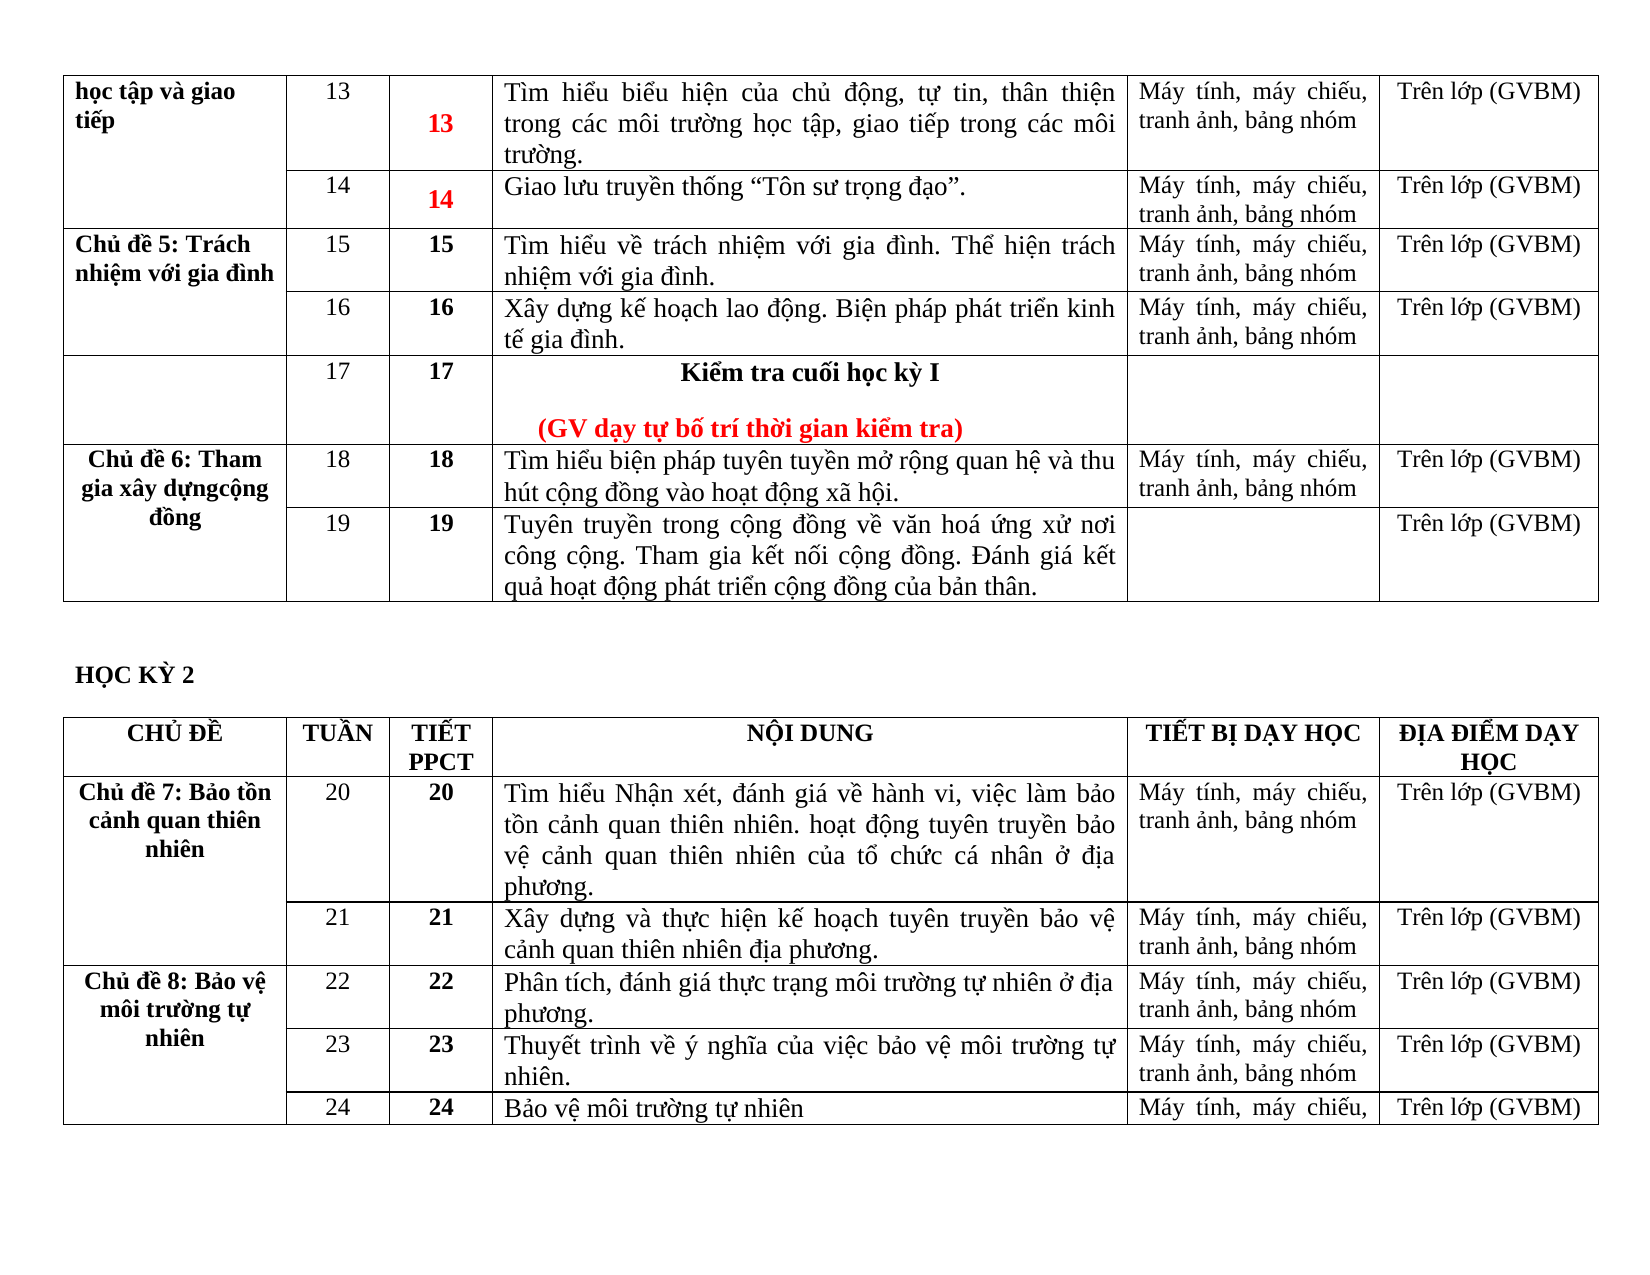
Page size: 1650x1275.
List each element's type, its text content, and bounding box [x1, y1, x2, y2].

table_cell 16 [390, 292, 492, 355]
table_cell Máy tính, máy chiếu, tranh ảnh, bảng nhóm [1128, 777, 1379, 901]
table_cell 23 [390, 1029, 492, 1091]
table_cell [1128, 1093, 1379, 1124]
table_cell Máy tính, máy chiếu, tranh ảnh, bảng nhóm [1128, 903, 1379, 965]
subtitle HỌC KỲ 2 [75, 660, 1587, 688]
table_cell Chủ đề 7: Bảo tồn cảnh quan thiên nhiên [64, 777, 286, 965]
table_cell Trên lớp (GVBM) [1380, 966, 1598, 1028]
table_cell 20 [287, 777, 389, 901]
table_header TIẾT PPCT [390, 718, 492, 776]
table_cell 16 [287, 292, 389, 355]
table_header TIẾT BỊ DẠY HỌC [1128, 718, 1379, 776]
table_cell 14 [390, 171, 492, 228]
table_cell Tìm hiểu về trách nhiệm với gia đình. Thể hiện trách nhiệm với gia đình. [493, 229, 1127, 291]
table_cell Trên lớp (GVBM) [1380, 903, 1598, 965]
table_cell 13 [287, 76, 389, 169]
table_header NỘI DUNG [493, 718, 1127, 776]
table_cell Tìm hiểu biện pháp tuyên tuyền mở rộng quan hệ và thu hút cộng đồng vào hoạt động xã hội. [493, 445, 1127, 507]
table_cell 15 [287, 229, 389, 291]
table_cell Chủ đề 6: Tham gia xây dựngcộng đồng [64, 445, 286, 601]
table_cell Thuyết trình về ý nghĩa của việc bảo vệ môi trường tự nhiên. [493, 1029, 1127, 1091]
table_header TUẦN [287, 718, 389, 776]
table_cell Trên lớp (GVBM) [1380, 445, 1598, 507]
table_cell Máy tính, máy chiếu, tranh ảnh, bảng nhóm [1128, 171, 1379, 228]
table_cell 19 [390, 508, 492, 601]
table_cell [1128, 508, 1379, 601]
table_cell Giao lưu truyền thống “Tôn sư trọng đạo”. [493, 171, 1127, 228]
table_cell 17 [287, 356, 389, 443]
table_cell [1128, 356, 1379, 443]
table_cell [1380, 356, 1598, 443]
table_cell 18 [287, 445, 389, 507]
table_cell Máy tính, máy chiếu, tranh ảnh, bảng nhóm [1128, 966, 1379, 1028]
table_cell Máy tính, máy chiếu, tranh ảnh, bảng nhóm [1128, 292, 1379, 355]
table_cell Phân tích, đánh giá thực trạng môi trường tự nhiên ở địa phương. [493, 966, 1127, 1028]
table_cell Máy tính, máy chiếu, tranh ảnh, bảng nhóm [1128, 229, 1379, 291]
table_cell 13 [390, 76, 492, 169]
table_cell 19 [287, 508, 389, 601]
table_cell 18 [390, 445, 492, 507]
table_header ĐỊA ĐIỂM DẠY HỌC [1380, 718, 1598, 776]
table_cell 24 [390, 1093, 492, 1124]
table_cell 21 [390, 903, 492, 965]
table_cell Chủ đề 8: Bảo vệ môi trường tự nhiên [64, 966, 286, 1124]
table_cell Trên lớp (GVBM) [1380, 1029, 1598, 1091]
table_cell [64, 76, 286, 228]
table_cell 23 [287, 1029, 389, 1091]
table_cell Trên lớp (GVBM) [1380, 171, 1598, 228]
table_cell Trên lớp (GVBM) [1380, 777, 1598, 901]
table_cell Tuyên truyền trong cộng đồng về văn hoá ứng xử nơi công cộng. Tham gia kết nối cộng đồng. Đánh giá kết quả hoạt động phát triển cộng đồng của bản thân. [493, 508, 1127, 601]
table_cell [493, 1093, 1127, 1124]
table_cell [1128, 1029, 1379, 1091]
table_cell Máy tính, máy chiếu, tranh ảnh, bảng nhóm [1128, 445, 1379, 507]
table_cell Chủ đề 5: Trách nhiệm với gia đình [64, 229, 286, 355]
table_cell [64, 356, 286, 443]
table_cell 22 [390, 966, 492, 1028]
table_cell 21 [287, 903, 389, 965]
table_cell Trên lớp (GVBM) [1380, 1093, 1598, 1124]
table_cell 14 [287, 171, 389, 228]
table_header CHỦ ĐỀ [64, 718, 286, 776]
table_cell Kiểm tra cuối học kỳ I (GV dạy tự bố trí thời gian kiểm tra) [493, 356, 1127, 443]
table_cell 15 [390, 229, 492, 291]
table_cell Trên lớp (GVBM) [1380, 229, 1598, 291]
table_cell Trên lớp (GVBM) [1380, 76, 1598, 169]
table_cell 22 [287, 966, 389, 1028]
table_cell Xây dựng kế hoạch lao động. Biện pháp phát triển kinh tế gia đình. [493, 292, 1127, 355]
table_cell Trên lớp (GVBM) [1380, 508, 1598, 601]
table_cell Tìm hiểu Nhận xét, đánh giá về hành vi, việc làm bảo tồn cảnh quan thiên nhiên. hoạt động tuyên truyền bảo vệ cảnh quan thiên nhiên của tổ chức cá nhân ở địa phương. [493, 777, 1127, 901]
table_cell Xây dựng và thực hiện kế hoạch tuyên truyền bảo vệ cảnh quan thiên nhiên địa phương. [493, 903, 1127, 965]
table_cell Trên lớp (GVBM) [1380, 292, 1598, 355]
table_cell Tìm hiểu biểu hiện của chủ động, tự tin, thân thiện trong các môi trường học tập, giao tiếp trong các môi trường. [493, 76, 1127, 169]
table_cell 24 [287, 1093, 389, 1124]
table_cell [1128, 76, 1379, 169]
table_cell 17 [390, 356, 492, 443]
table_cell 20 [390, 777, 492, 901]
